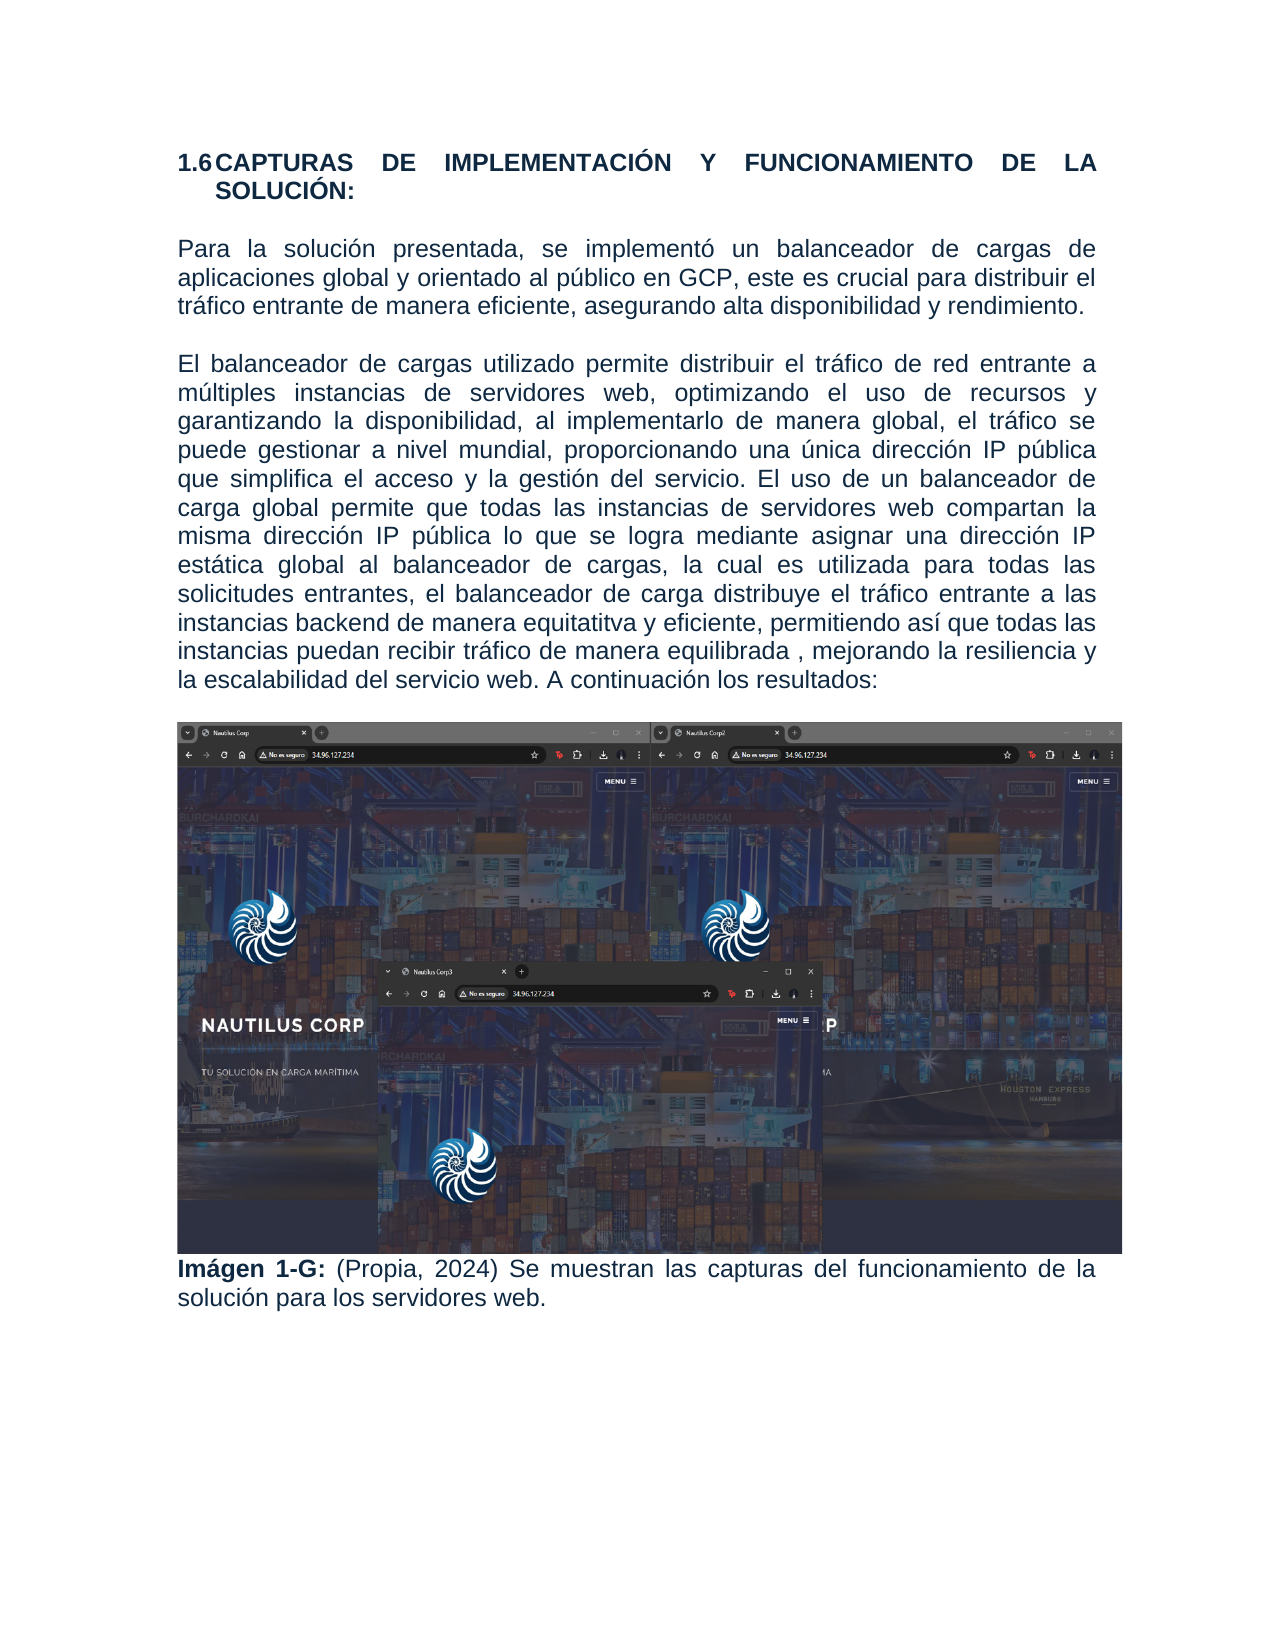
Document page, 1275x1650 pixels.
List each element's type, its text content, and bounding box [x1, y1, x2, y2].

subtitle CAPTURAS DE IMPLEMENTACIÓN Y FUNCIONAMIENTO DE LA SOLUCIÓN: [177, 148, 1098, 205]
text Imágen 1-G: (Propia, 2024) Se muestran las capturas del funcionamiento de la solución para los servidores web. [177, 1254, 1098, 1312]
text Para la solución presentada, se implementó un balanceador de cargas de aplicaciones global y orientado al público en GCP, este es crucial para distribuir el tráfico entrante de manera eficiente, asegurando alta disponibilidad y rendimiento. [177, 234, 1098, 320]
text El balanceador de cargas utilizado permite distribuir el tráfico de red entrante a múltiples instancias de servidores web, optimizando el uso de recursos y garantizando la disponibilidad, al implementarlo de manera global, el tráfico se puede gestionar a nivel mundial, proporcionando una única dirección IP pública que simplifica el acceso y la gestión del servicio. El uso de un balanceador de carga global permite que todas las instancias de servidores web compartan la misma dirección IP pública lo que se logra mediante asignar una dirección IP estática global al balanceador de cargas, la cual es utilizada para todas las solicitudes entrantes, el balanceador de carga distribuye el tráfico entrante a las instancias backend de manera equitatitva y eficiente, permitiendo así que todas las instancias puedan recibir tráfico de manera equilibrada , mejorando la resiliencia y la escalabilidad del servicio web. A continuación los resultados: [177, 349, 1098, 694]
picture [177, 722, 1123, 1254]
